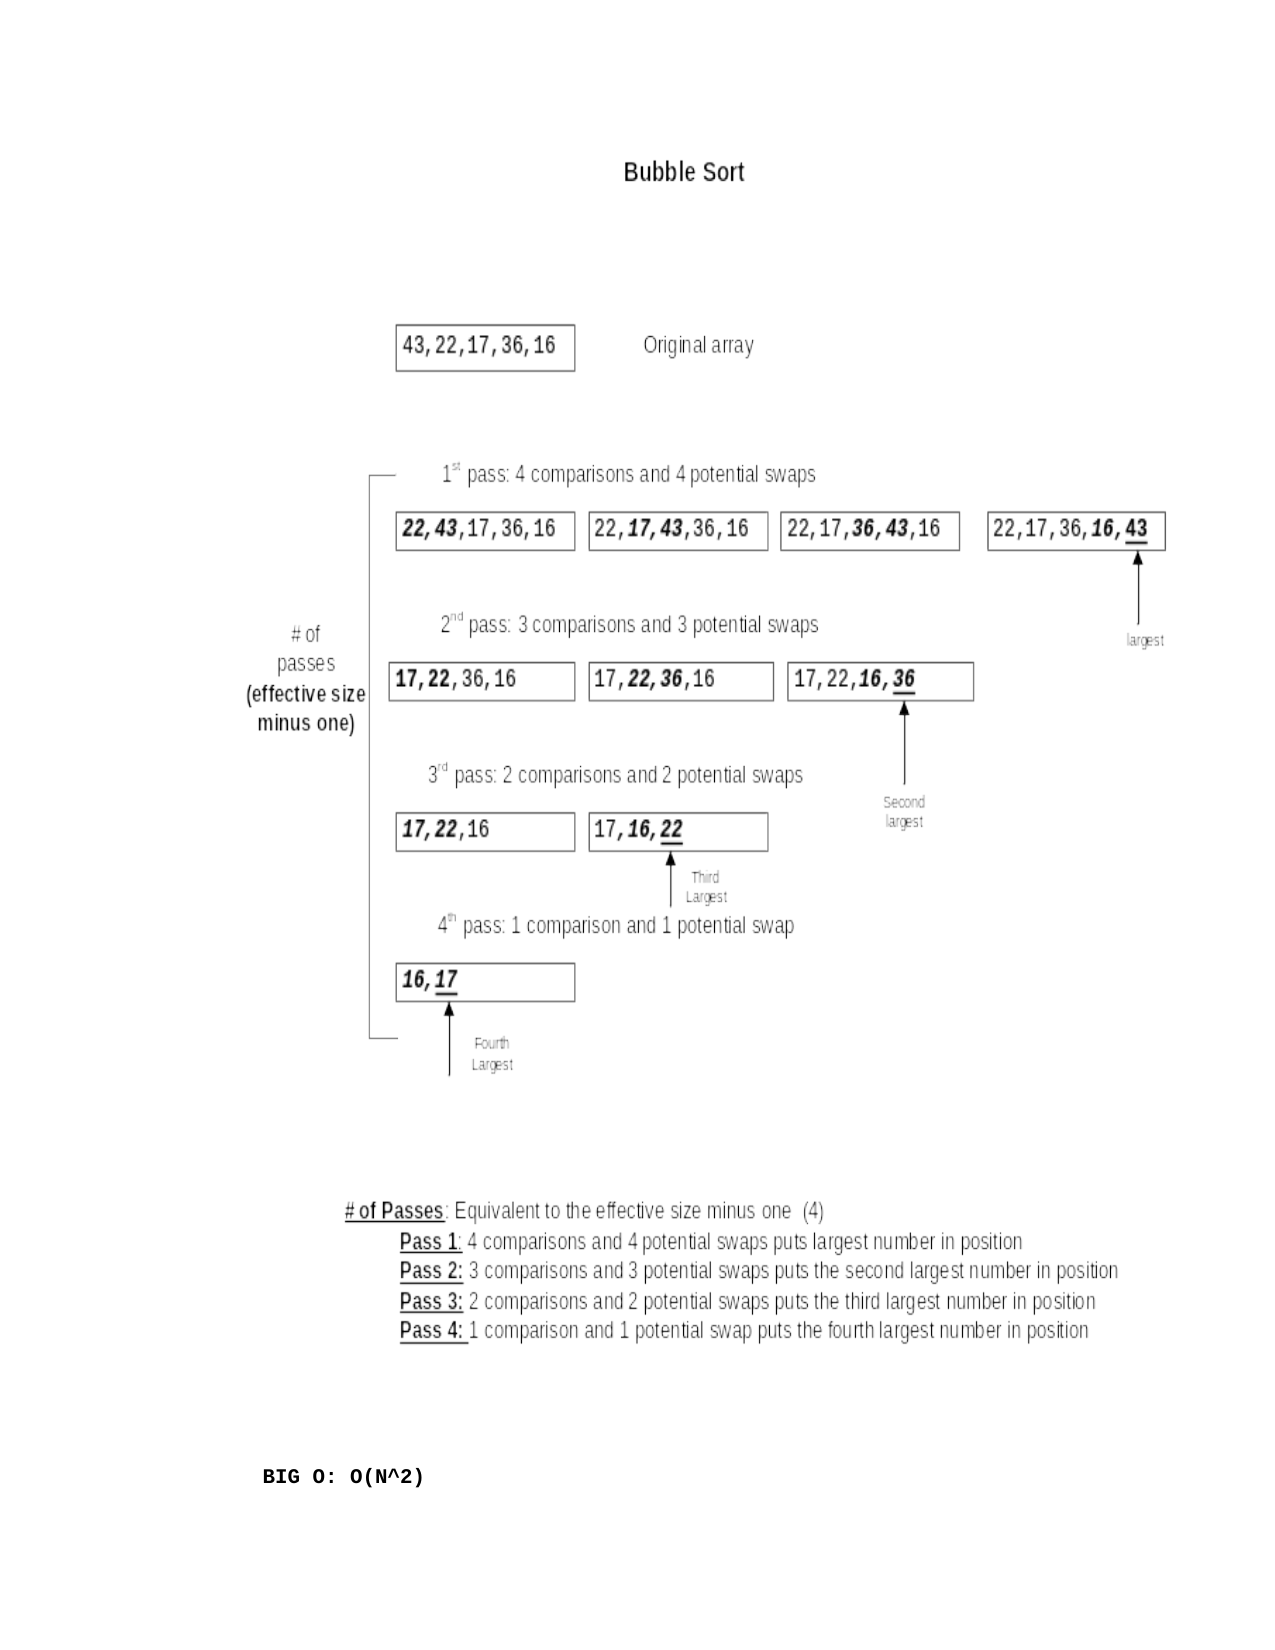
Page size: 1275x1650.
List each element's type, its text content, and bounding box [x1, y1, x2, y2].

text BIG O: O(N^2) [187, 1467, 1087, 1490]
